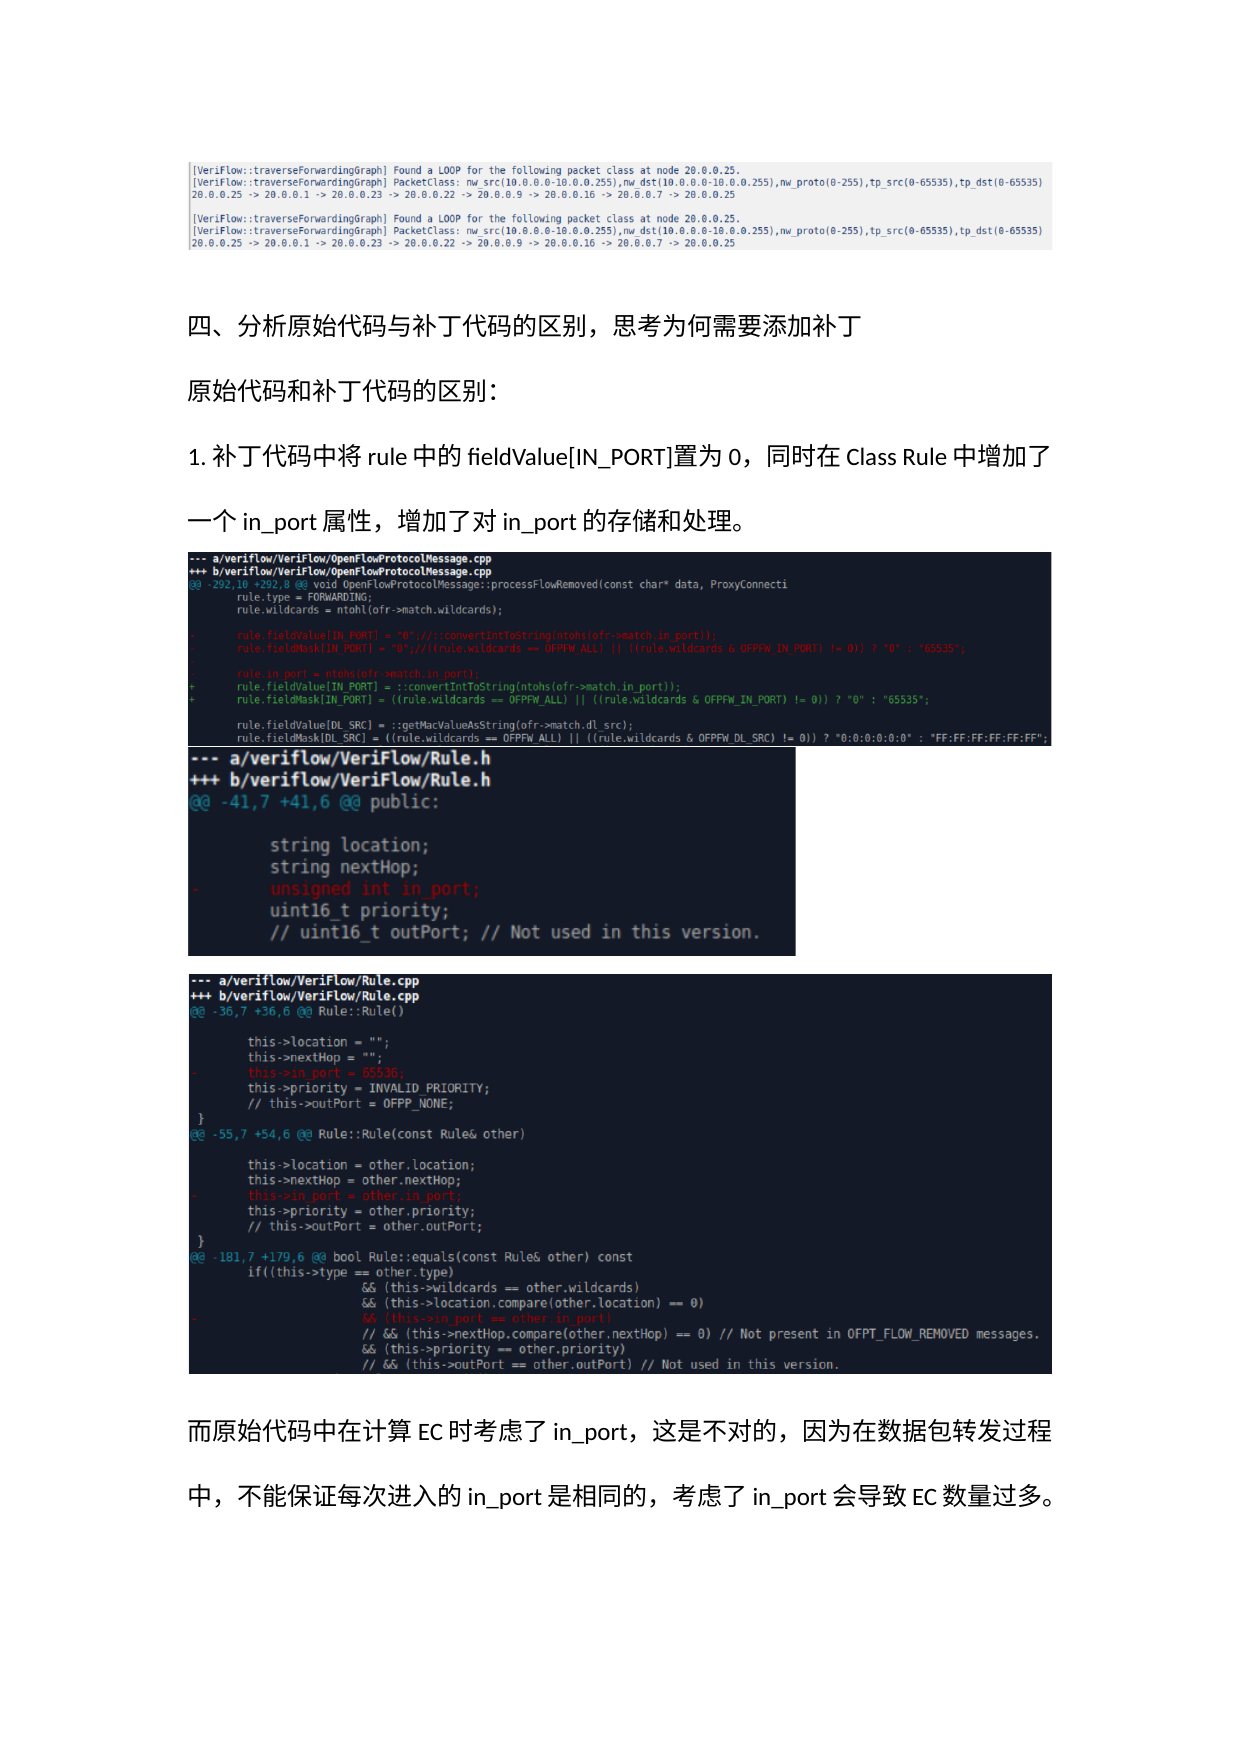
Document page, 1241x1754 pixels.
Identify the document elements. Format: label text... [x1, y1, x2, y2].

picture [187, 552, 1052, 746]
list 分析原始代码与补丁代码的区别，思考为何需要添加补丁 [187, 292, 1053, 357]
list 补丁代码中将rule中的fieldValue[IN_PORT]置为0，同时在Class Rule中增加了一个in_port属性，增加了对in_port的存储和处理。 [187, 422, 1053, 552]
picture [187, 162, 1053, 250]
list 原始代码和补丁代码的区别： [187, 357, 1053, 422]
picture [187, 747, 796, 956]
picture [187, 974, 1052, 1374]
list 而原始代码中在计算EC时考虑了in_port，这是不对的，因为在数据包转发过程中，不能保证每次进入的in_port是相同的，考虑了in_port会导致EC数量过多。 [187, 1397, 1053, 1527]
